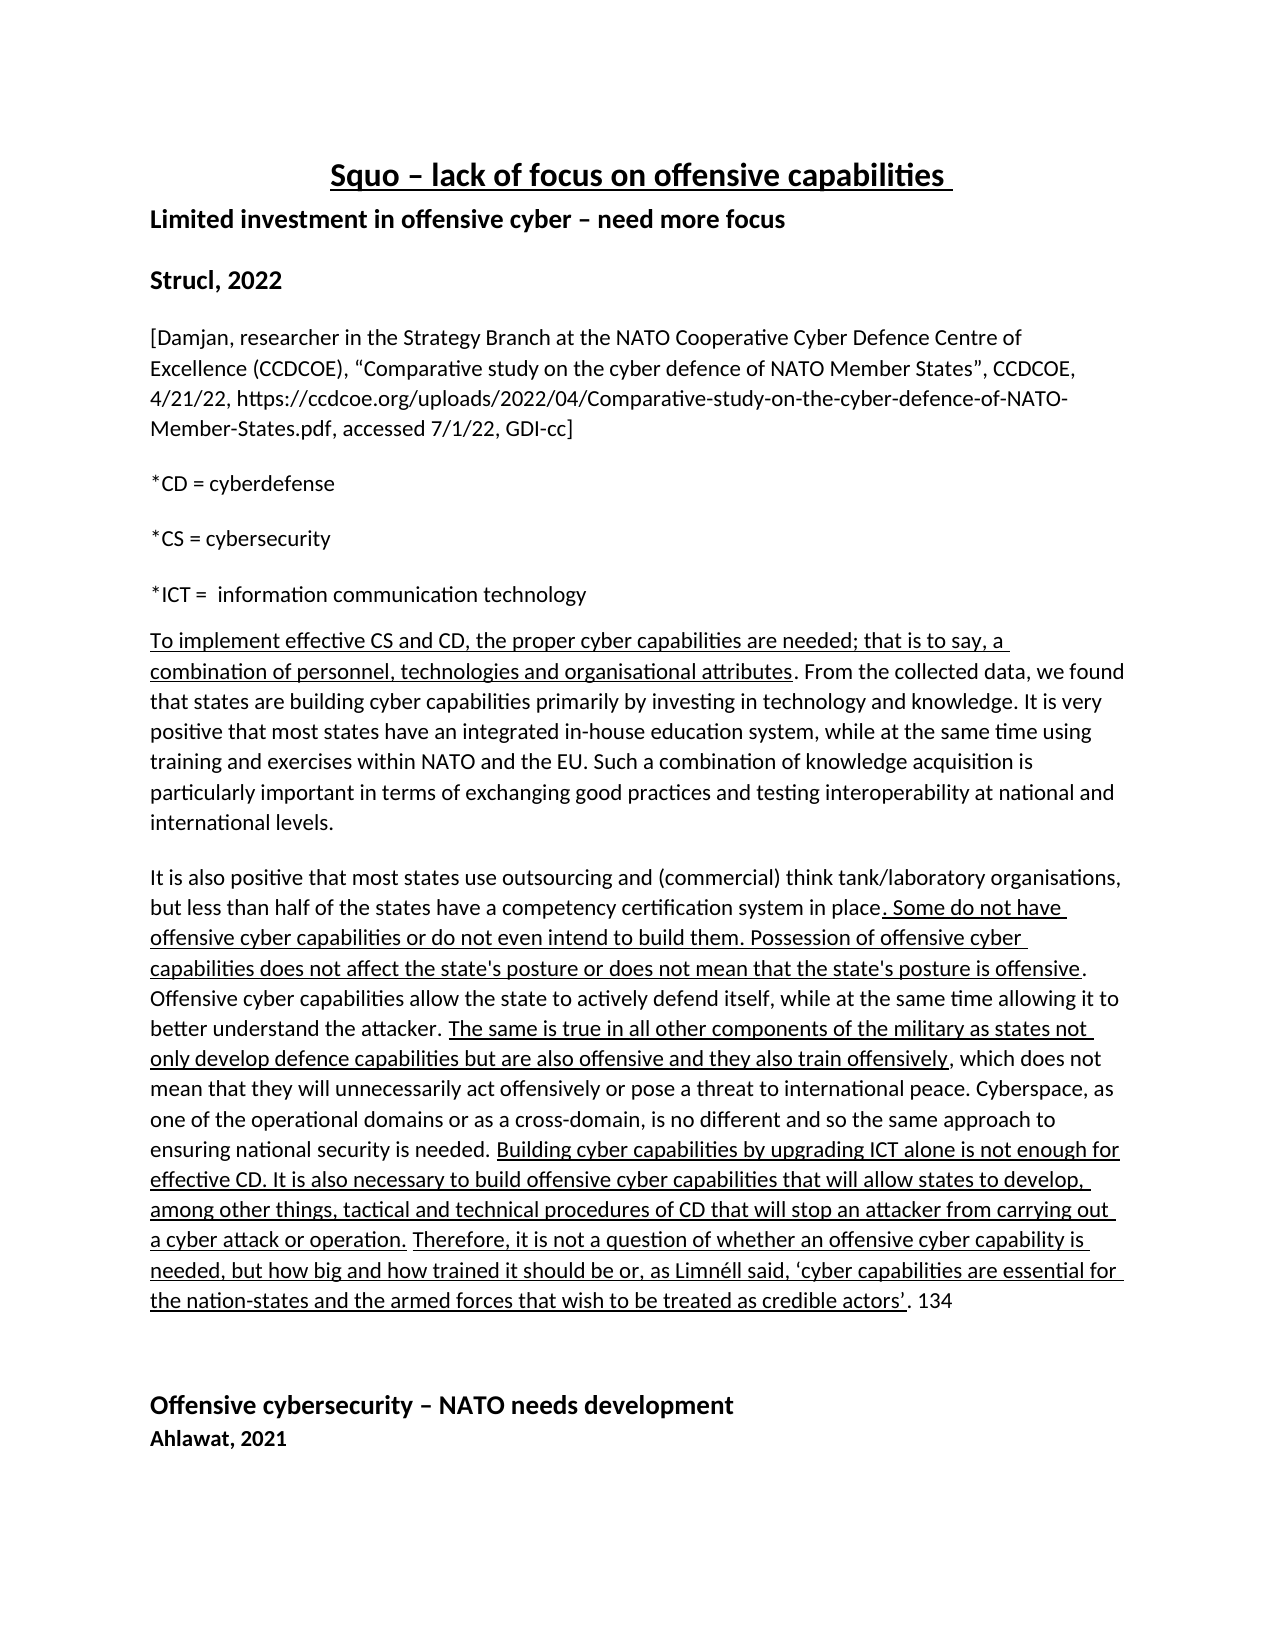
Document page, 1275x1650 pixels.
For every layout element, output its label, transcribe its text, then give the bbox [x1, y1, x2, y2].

text Strucl, 2022 [150, 263, 1125, 296]
text Ahlawat, 2021 [150, 1424, 1125, 1452]
text *CD = cyberdefense [150, 469, 1125, 497]
text *CS = cybersecurity [150, 524, 1125, 553]
subtitle Offensive cybersecurity – NATO needs development [150, 1388, 1125, 1421]
text It is also positive that most states use outsourcing and (commercial) think tank/laboratory organisations, but less than half of the states have a competency certification system in place. Some do not have offensive cyber capabilities or do not even intend to build them. Possession of offensive cyber capabilities does not affect the state's posture or does not mean that the state's posture is offensive. Offensive cyber capabilities allow the state to actively defend itself, while at the same time allowing it to better understand the attacker. The same is true in all other components of the military as states not only develop defence capabilities but are also offensive and they also train offensively, which does not mean that they will unnecessarily act offensively or pose a threat to international peace. Cyberspace, as one of the operational domains or as a cross-domain, is no different and so the same approach to ensuring national security is needed. Building cyber capabilities by upgrading ICT alone is not enough for effective CD. It is also necessary to build offensive cyber capabilities that will allow states to develop, among other things, tactical and technical procedures of CD that will stop an attacker from carrying out a cyber attack or operation. Therefore, it is not a question of whether an offensive cyber capability is needed, but how big and how trained it should be or, as Limnéll said, ‘cyber capabilities are essential for the nation-states and the armed forces that wish to be treated as credible actors’. 134 [150, 863, 1125, 1314]
text To implement effective CS and CD, the proper cyber capabilities are needed; that is to say, a combination of personnel, technologies and organisational attributes. From the collected data, we found that states are building cyber capabilities primarily by investing in technology and knowledge. It is very positive that most states have an integrated in-house education system, while at the same time using training and exercises within NATO and the EU. Such a combination of knowledge acquisition is particularly important in terms of exchanging good practices and testing interoperability at national and international levels. [150, 627, 1125, 836]
text [Damjan, researcher in the Strategy Branch at the NATO Cooperative Cyber Defence Centre of Excellence (CCDCOE), “Comparative study on the cyber defence of NATO Member States”, CCDCOE, 4/21/22, https://ccdcoe.org/uploads/2022/04/Comparative-study-on-the-cyber-defence-of-NATO-Member-States.pdf, accessed 7/1/22, GDI-cc] [150, 323, 1125, 442]
subtitle Limited investment in offensive cyber – need more focus [150, 202, 1125, 235]
subtitle Squo – lack of focus on offensive capabilities [150, 154, 1125, 195]
text *ICT = information communication technology [150, 580, 1125, 608]
